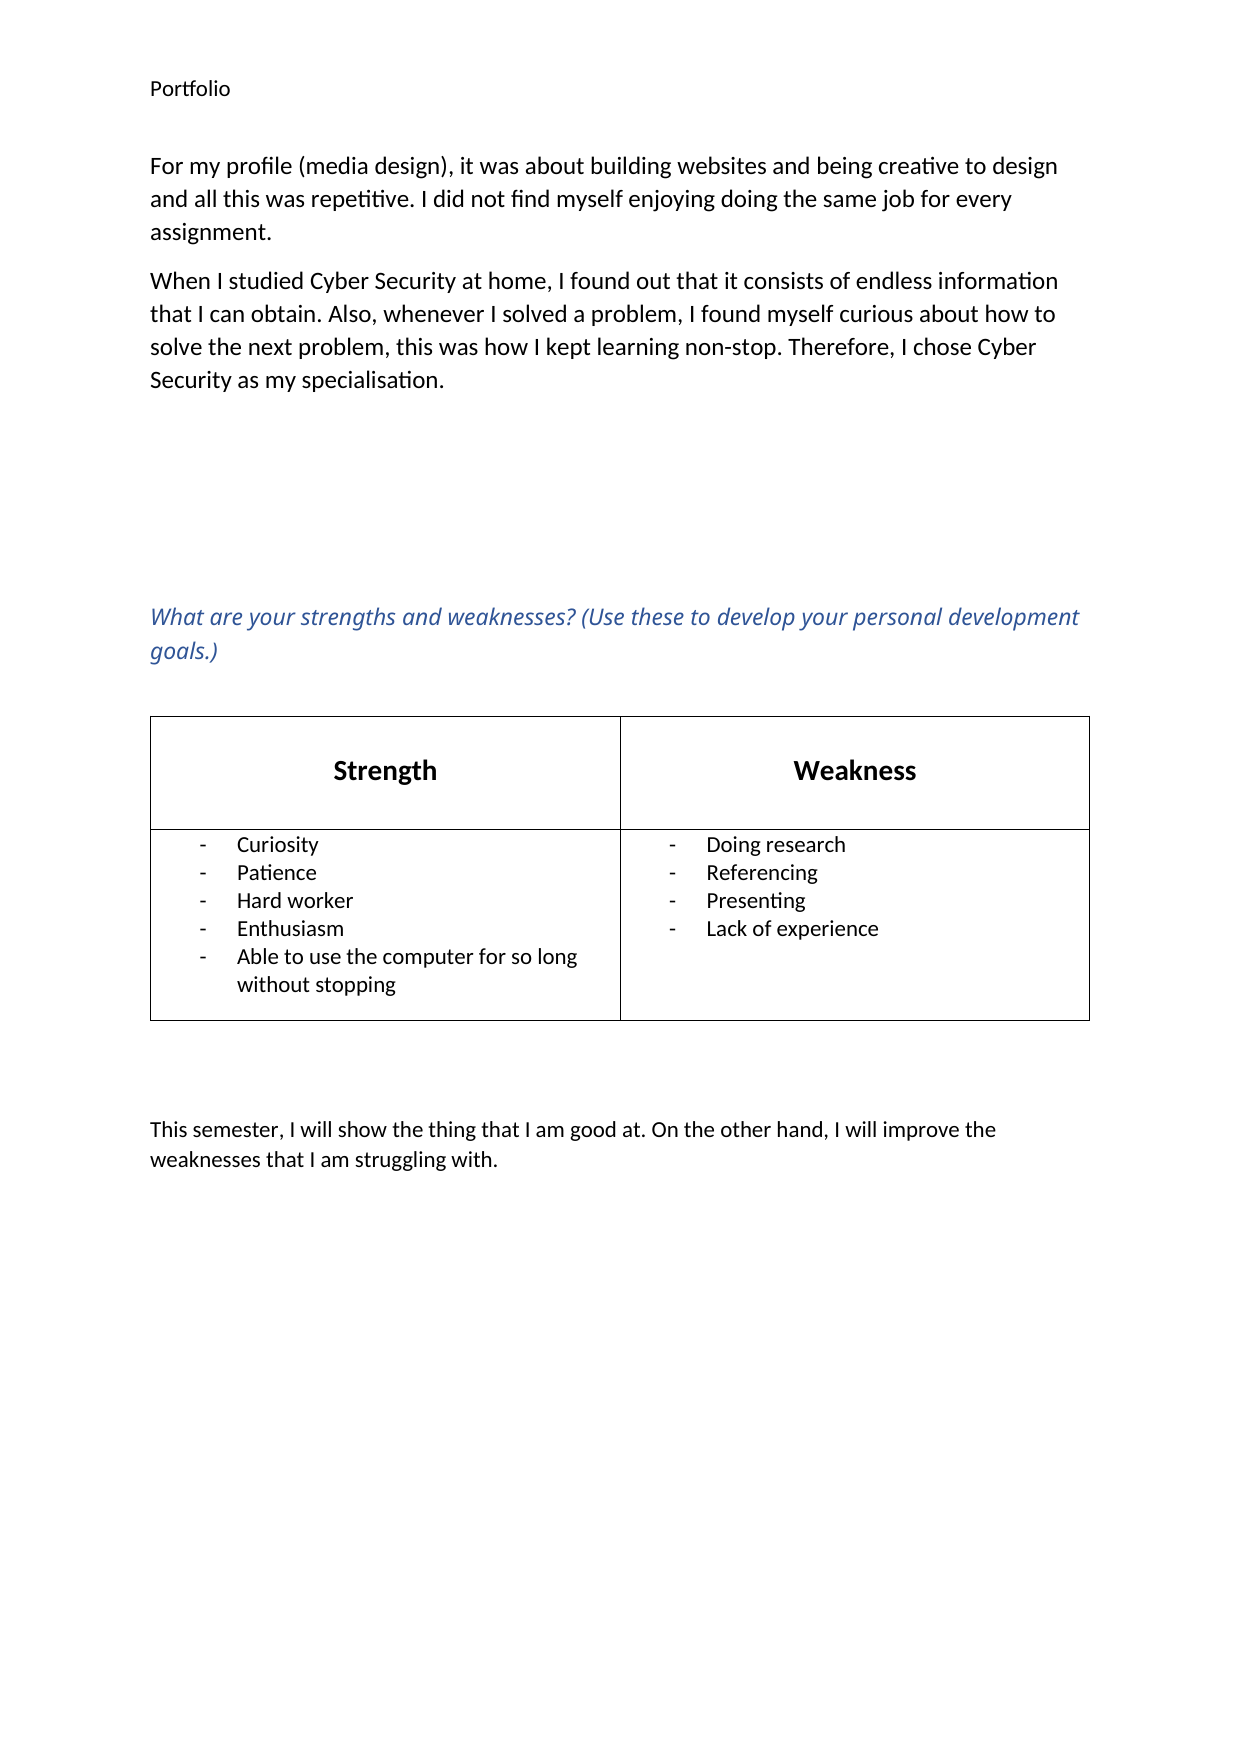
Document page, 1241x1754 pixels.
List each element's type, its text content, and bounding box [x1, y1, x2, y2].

table_header Strength [151, 717, 620, 829]
table_cell Doing research Referencing Presenting Lack of experience [621, 830, 1089, 1020]
subtitle What are your strengths and weaknesses? (Use these to develop your personal development goals.) [150, 601, 1090, 666]
table_header Weakness [621, 717, 1089, 829]
text This semester, I will show the thing that I am good at. On the other hand, I will improve the weaknesses that I am struggling with. [150, 1115, 1090, 1173]
table_cell Curiosity Patience Hard worker Enthusiasm Able to use the computer for so long without stopping [151, 830, 620, 1020]
